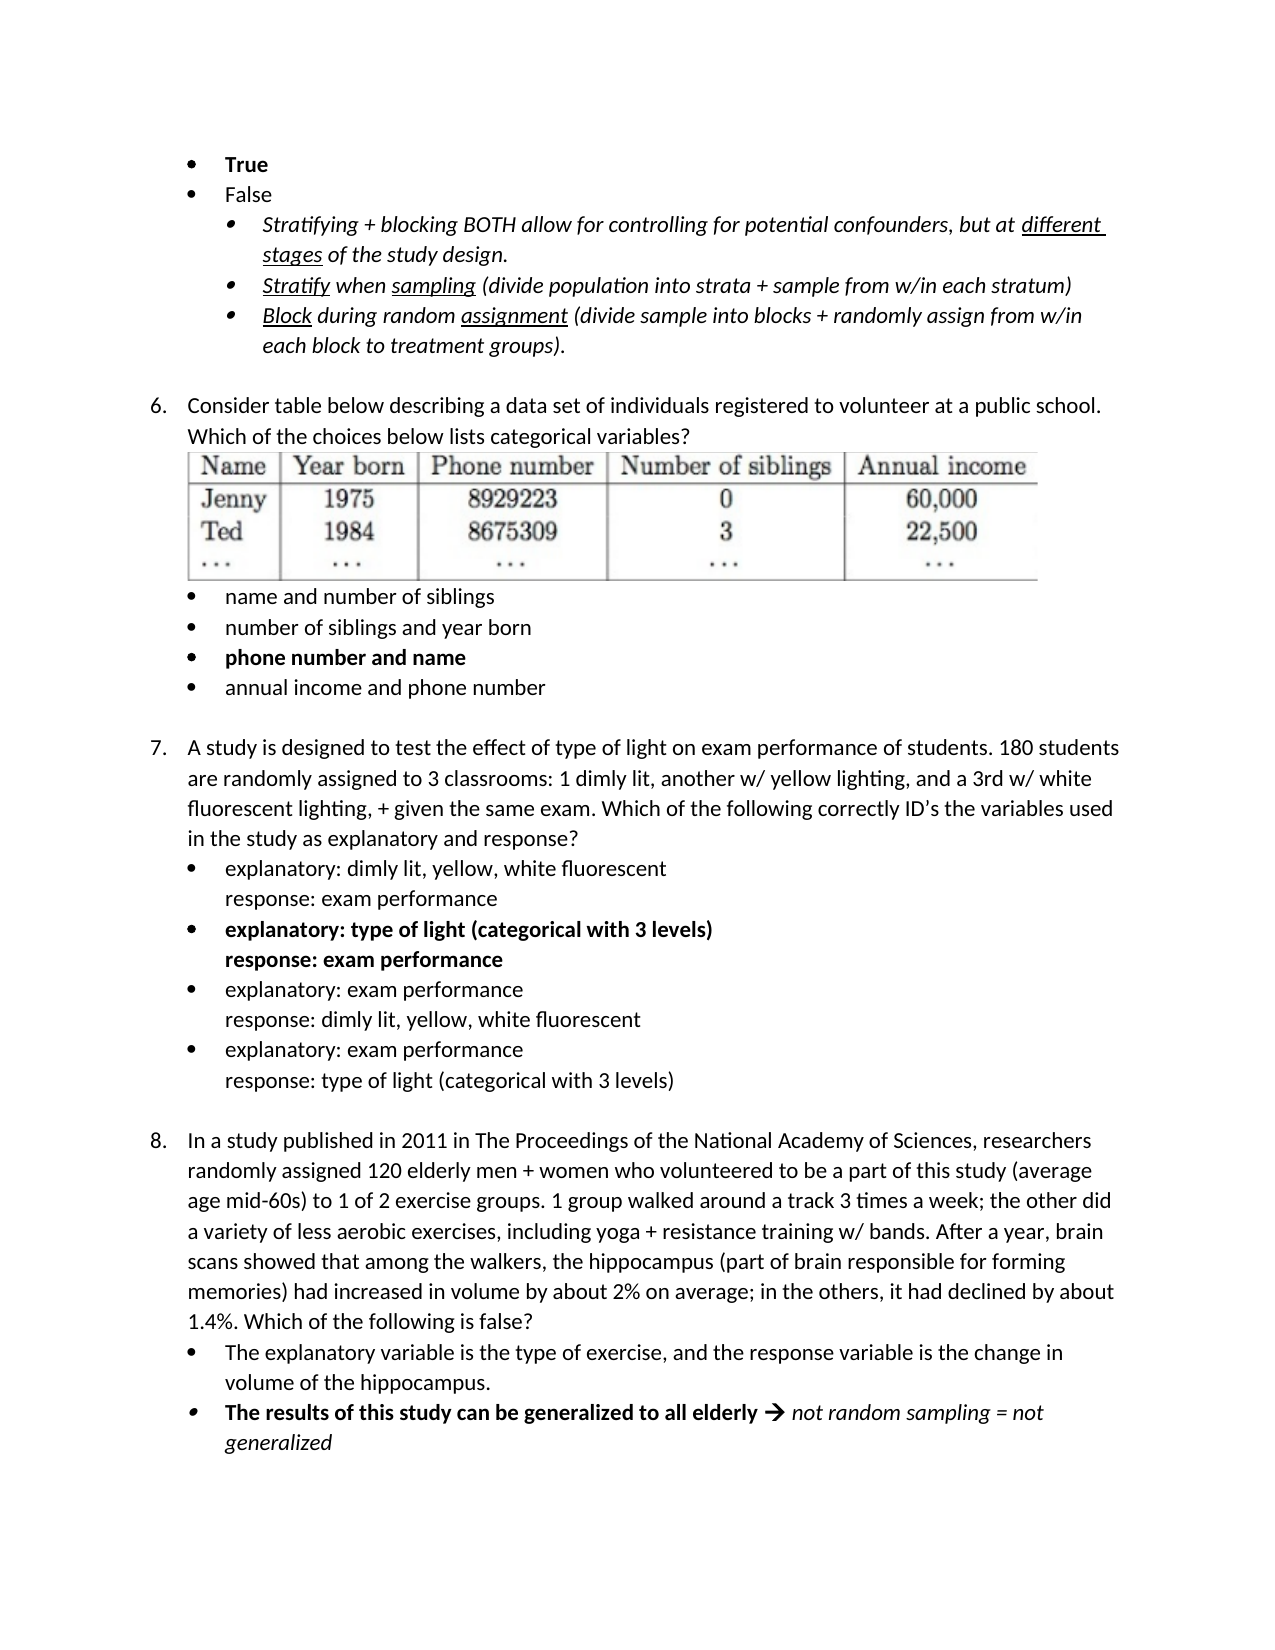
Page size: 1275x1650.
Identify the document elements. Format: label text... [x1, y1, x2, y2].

list response: dimly lit, yellow, white fluorescent [225, 1005, 1125, 1033]
list Stratify when sampling (divide population into strata + sample from w/in each stratum) [225, 271, 1125, 299]
list explanatory: type of light (categorical with 3 levels) [187, 915, 1125, 943]
picture [187, 452, 1038, 581]
list Block during random assignment (divide sample into blocks + randomly assign from w/in each block to treatment groups). [225, 301, 1125, 359]
list Stratifying + blocking BOTH allow for controlling for potential confounders, but at different stages of the study design. [225, 210, 1125, 269]
list False [187, 180, 1125, 208]
list name and number of siblings [187, 582, 1125, 610]
list The results of this study can be generalized to all elderly not random sampling = not generalized [187, 1398, 1125, 1456]
list number of siblings and year born [187, 613, 1125, 641]
list response: exam performance [225, 884, 1125, 912]
list explanatory: exam performance [187, 975, 1125, 1003]
list annual income and phone number [187, 673, 1125, 701]
list response: exam performance [225, 945, 1125, 973]
list explanatory: dimly lit, yellow, white fluorescent [187, 854, 1125, 882]
list phone number and name [187, 643, 1125, 671]
list True [187, 150, 1125, 178]
list Consider table below describing a data set of individuals registered to volunteer at a public school. Which of the choices below lists categorical variables? [150, 392, 1125, 450]
list explanatory: exam performance [187, 1036, 1125, 1063]
list The explanatory variable is the type of exercise, and the response variable is the change in volume of the hippocampus. [187, 1338, 1125, 1396]
list response: type of light (categorical with 3 levels) [225, 1066, 1125, 1094]
list In a study published in 2011 in The Proceedings of the National Academy of Sciences, researchers randomly assigned 120 elderly men + women who volunteered to be a part of this study (average age mid-60s) to 1 of 2 exercise groups. 1 group walked around a track 3 times a week; the other did a variety of less aerobic exercises, including yoga + resistance training w/ bands. After a year, brain scans showed that among the walkers, the hippocampus (part of brain responsible for forming memories) had increased in volume by about 2% on average; in the others, it had declined by about 1.4%. Which of the following is false? [150, 1126, 1125, 1335]
list A study is designed to test the effect of type of light on exam performance of students. 180 students are randomly assigned to 3 classrooms: 1 dimly lit, another w/ yellow lighting, and a 3rd w/ white fluorescent lighting, + given the same exam. Which of the following correctly ID’s the variables used in the study as explanatory and response? [150, 733, 1125, 852]
